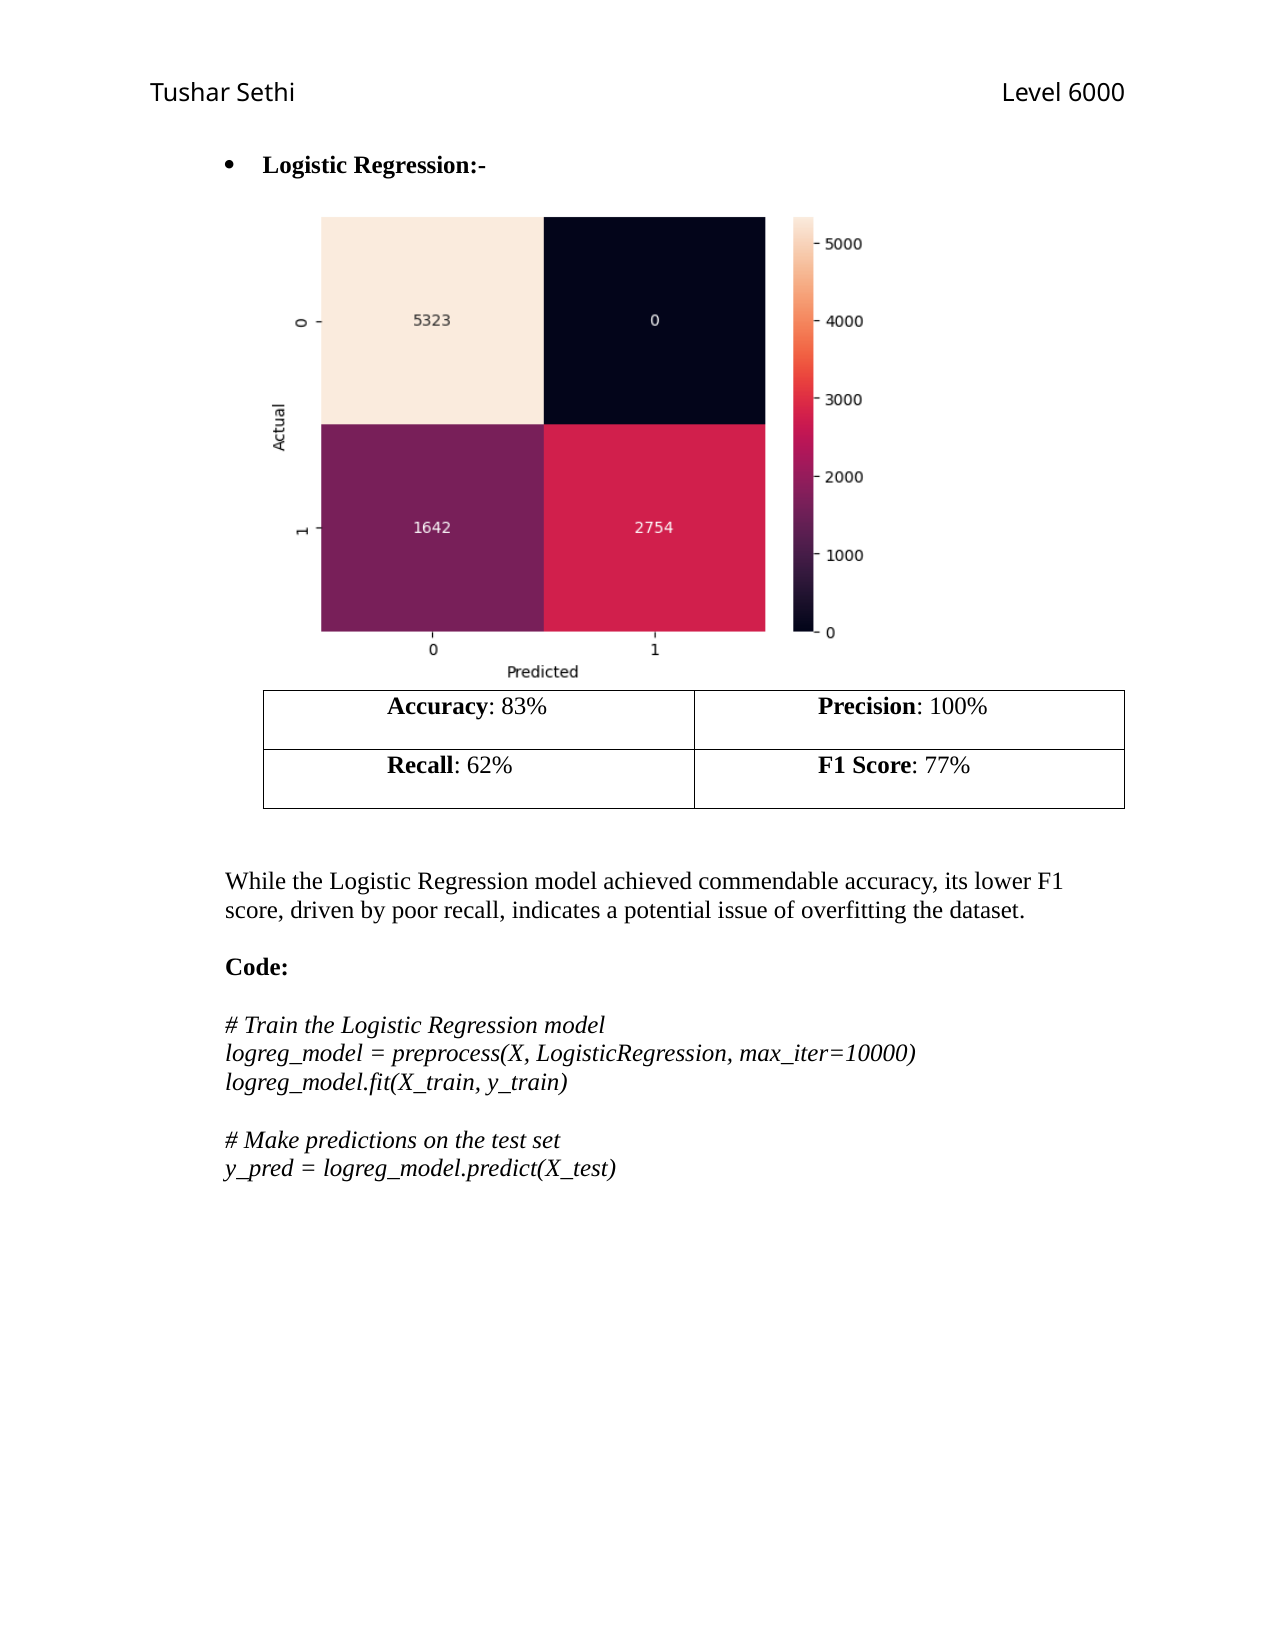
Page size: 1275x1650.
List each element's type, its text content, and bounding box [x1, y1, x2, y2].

table_cell F1 Score: 77% [695, 750, 1124, 807]
table_header Precision: 100% [695, 691, 1124, 749]
text logreg_model.fit(X_train, y_train) [150, 1067, 1125, 1096]
text Code: [150, 952, 1125, 981]
text While the Logistic Regression model achieved commendable accuracy, its lower F1 score, driven by poor recall, indicates a potential issue of overfitting the dataset. [225, 866, 1125, 923]
picture [262, 207, 875, 690]
text y_pred = logreg_model.predict(X_test) [150, 1153, 1125, 1182]
list Logistic Regression:- [225, 150, 1125, 179]
table_cell Recall: 62% [264, 750, 694, 807]
table_header Accuracy: 83% [264, 691, 694, 749]
text logreg_model = preprocess(X, LogisticRegression, max_iter=10000) [150, 1038, 1125, 1067]
text # Make predictions on the test set [150, 1125, 1125, 1153]
text # Train the Logistic Regression model [150, 1010, 1125, 1038]
